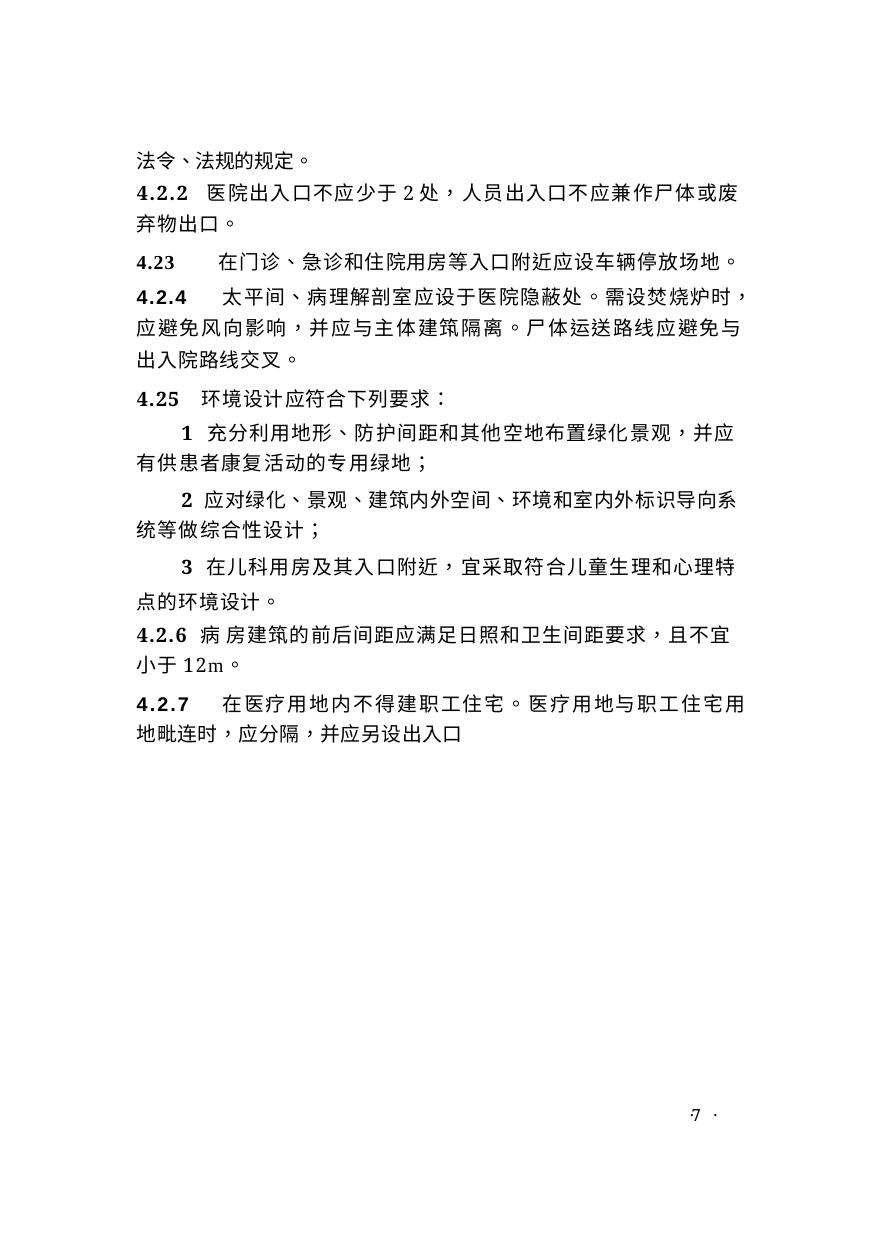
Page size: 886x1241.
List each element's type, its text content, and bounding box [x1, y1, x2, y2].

text 4.2.2 医院出入口不应少于2处，人员出入口不应兼作尸体或废 弃物出口。 [136, 180, 746, 237]
text 4.2.6 病 房建筑的前后间距应满足日照和卫生间距要求，且不宜 小于12m。 [136, 621, 746, 678]
text 2 应对绿化、景观、建筑内外空间、环境和室内外标识导向系 统等做综合性设计； [136, 487, 747, 544]
text 4.23 在门诊、急诊和住院用房等入口附近应设车辆停放场地。 [136, 250, 755, 274]
text 法令、法规的规定。 [136, 148, 755, 173]
text 4.25 环境设计应符合下列要求： [137, 386, 755, 411]
text 4.2.4 太平间、病理解剖室应设于医院隐蔽处。需设焚烧炉时， 应避免风向影响，并应与主体建筑隔离。尸体运送路线应避免与 出入院路线交叉。 [136, 283, 755, 373]
text 点的环境设计。 [136, 590, 755, 615]
text 3 在儿科用房及其入口附近，宜采取符合儿童生理和心理特 [181, 554, 755, 579]
text 4.2.7 在医疗用地内不得建职工住宅。医疗用地与职工住宅用 地毗连时，应分隔，并应另设出入口 [136, 690, 747, 748]
text 1 充分利用地形、防护间距和其他空地布置绿化景观，并应 有供患者康复活动的专用绿地； [136, 419, 746, 476]
